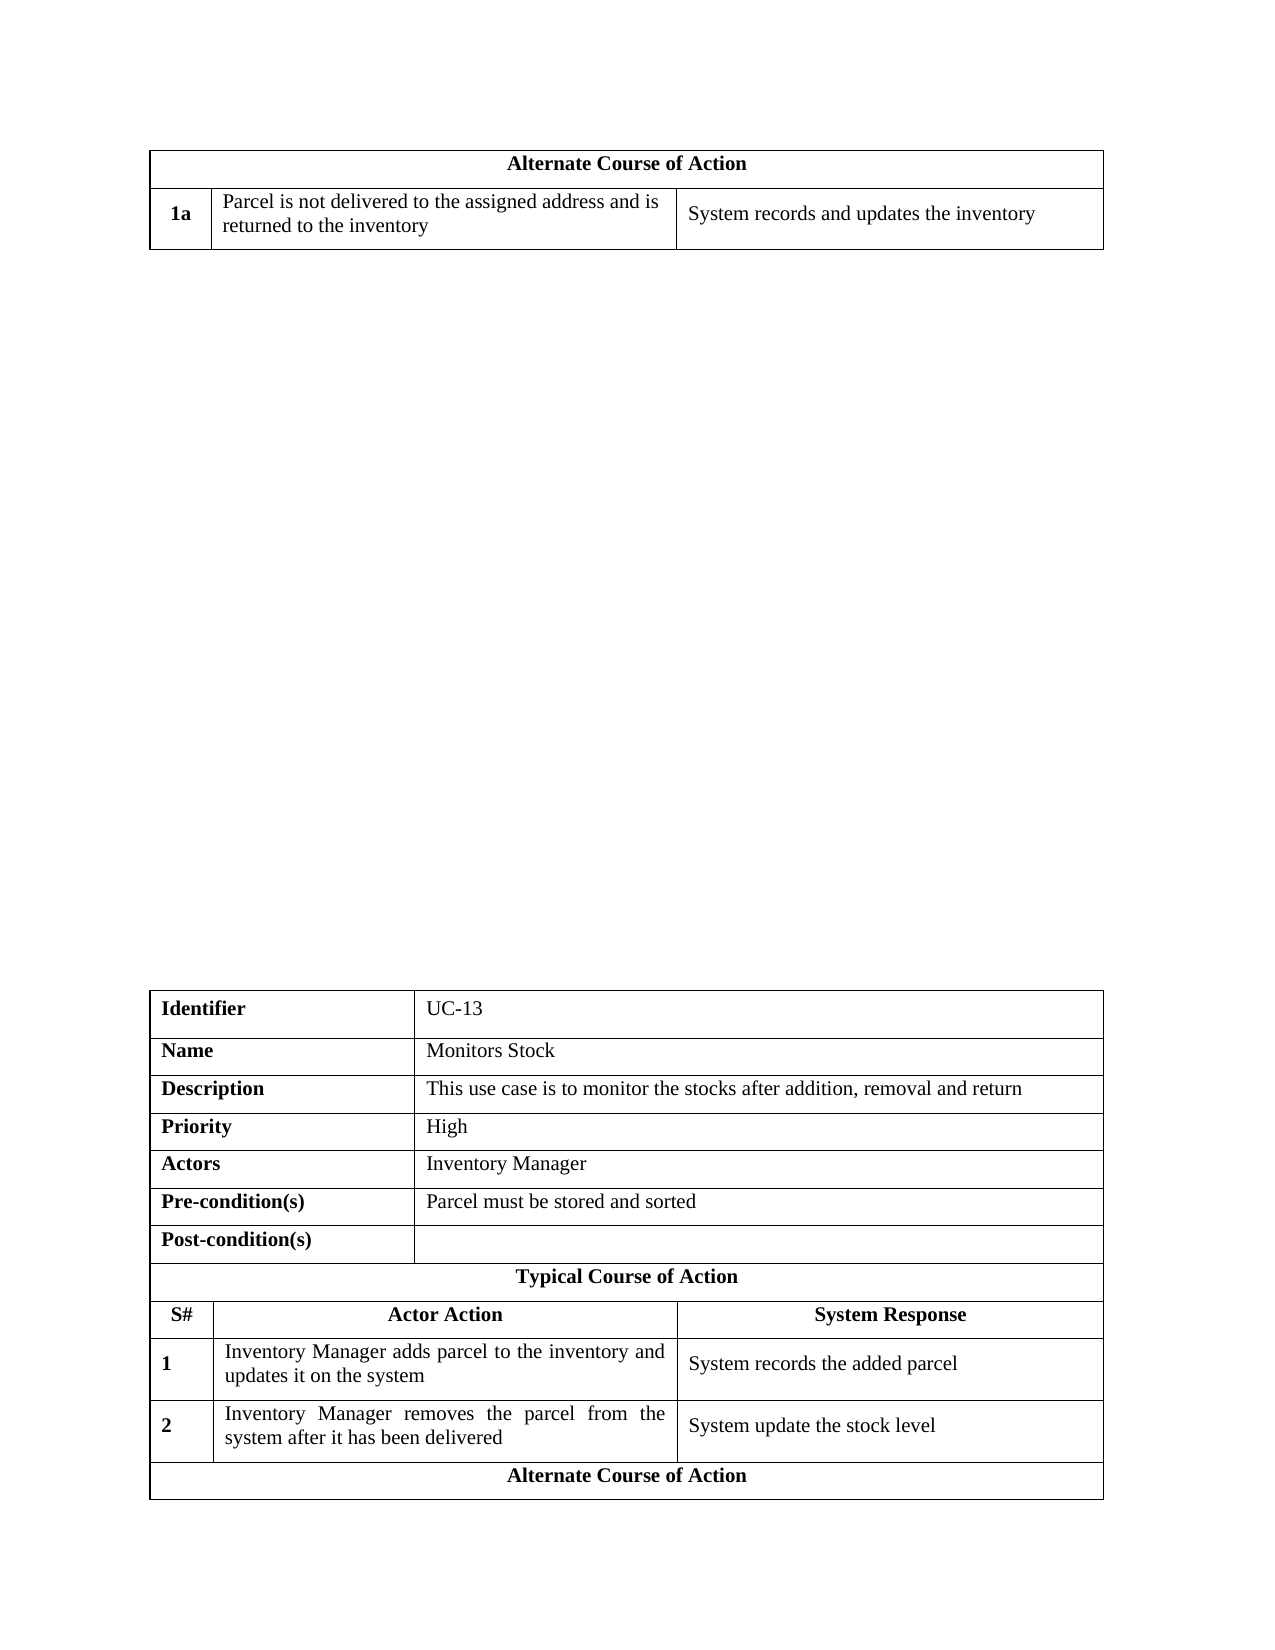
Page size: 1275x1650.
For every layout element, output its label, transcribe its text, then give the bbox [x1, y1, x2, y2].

table_header UC-13 [415, 991, 1103, 1037]
table_cell Alternate Course of Action [151, 151, 1103, 188]
table_cell 2 [151, 1401, 213, 1462]
table_cell Monitors Stock [415, 1039, 1103, 1075]
table_cell Parcel must be stored and sorted [415, 1189, 1103, 1225]
table_cell Inventory Manager adds parcel to the inventory and updates it on the system [214, 1339, 677, 1400]
table_cell This use case is to monitor the stocks after addition, removal and return [415, 1076, 1103, 1113]
table_cell Typical Course of Action [151, 1264, 1103, 1301]
table_cell High [415, 1114, 1103, 1150]
table_cell S# [151, 1302, 213, 1338]
table_header Identifier [151, 991, 414, 1037]
table_cell System update the stock level [678, 1401, 1103, 1462]
table_cell 1 [151, 1339, 213, 1400]
table_cell Inventory Manager [415, 1151, 1103, 1188]
table_cell Post-condition(s) [151, 1226, 414, 1263]
table_cell 1a [151, 189, 211, 249]
table_cell Actors [151, 1151, 414, 1188]
table_cell System records and updates the inventory [677, 189, 1103, 249]
table_cell Pre-condition(s) [151, 1189, 414, 1225]
table_cell System Response [678, 1302, 1103, 1338]
table_cell System records the added parcel [678, 1339, 1103, 1400]
table_cell Name [151, 1039, 414, 1075]
table_cell Actor Action [214, 1302, 677, 1338]
table_cell Description [151, 1076, 414, 1113]
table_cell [151, 1463, 1103, 1499]
table_cell Priority [151, 1114, 414, 1150]
table_cell [415, 1226, 1103, 1263]
table_cell Parcel is not delivered to the assigned address and is returned to the inventory [212, 189, 676, 249]
table_cell Inventory Manager removes the parcel from the system after it has been delivered [214, 1401, 677, 1462]
